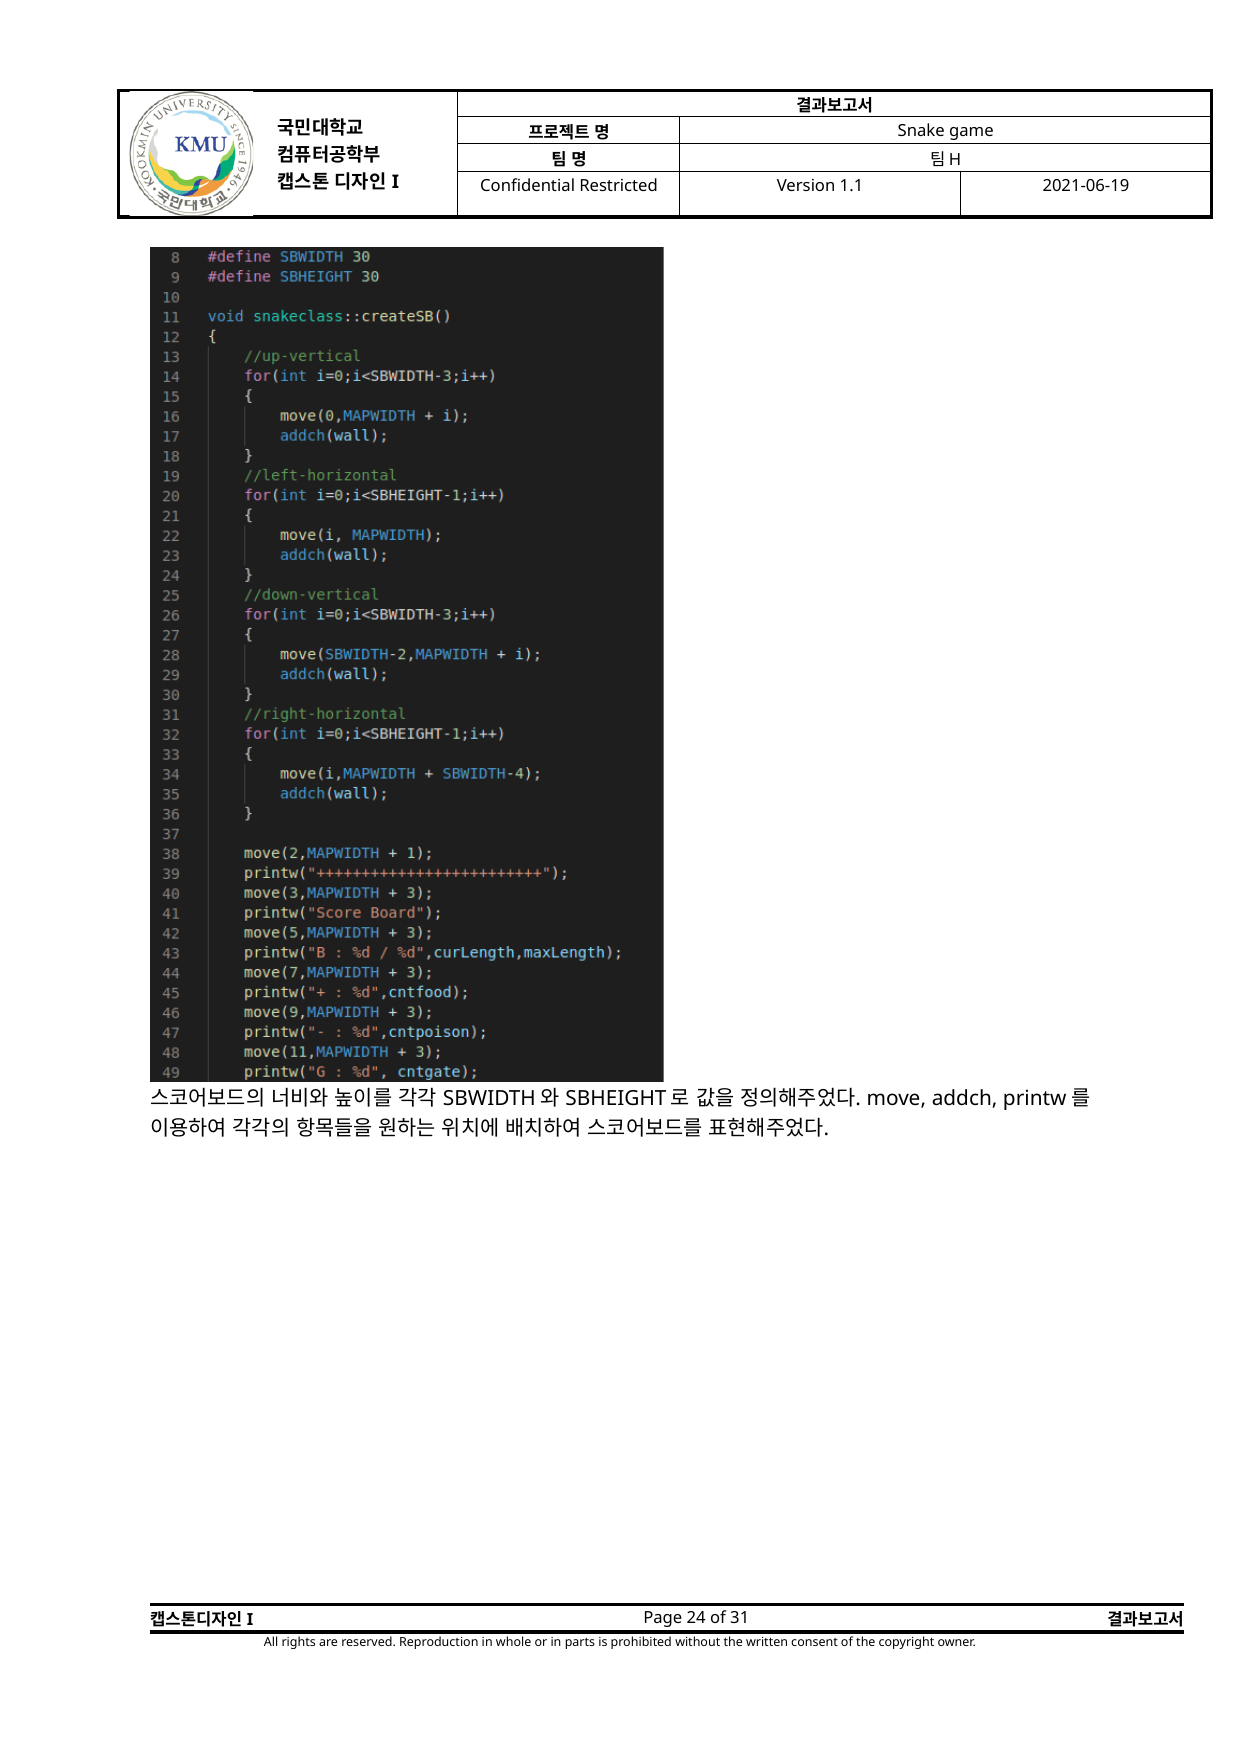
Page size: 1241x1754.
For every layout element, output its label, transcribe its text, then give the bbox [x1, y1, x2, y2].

picture [150, 247, 664, 1082]
text 스코어보드의 너비와 높이를 각각 SBWIDTH와 SBHEIGHT로 값을 정의해주었다. move, addch, printw를 이용하여 각각의 항목들을 원하는 위치에 배치하여 스코어보드를 표현해주었다. [150, 1081, 1090, 1142]
picture [129, 91, 254, 216]
